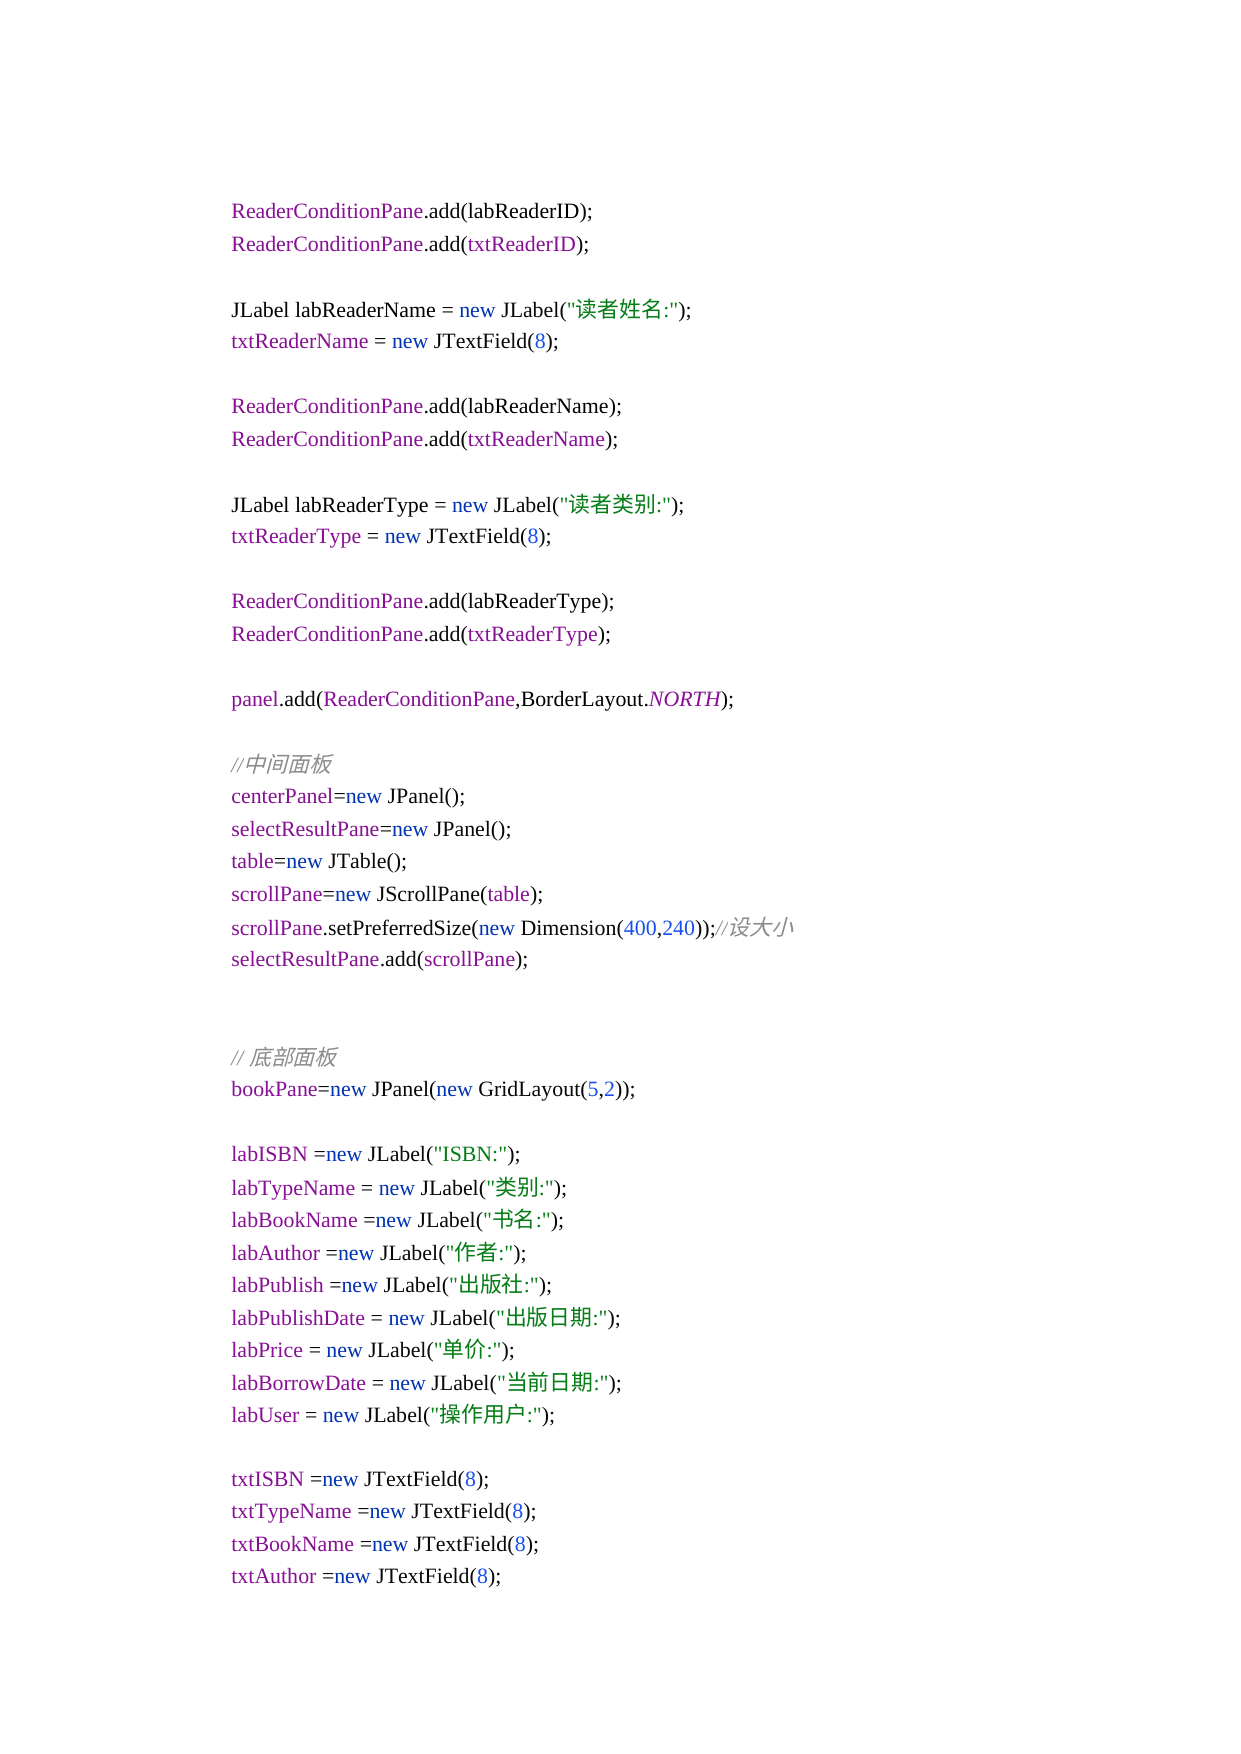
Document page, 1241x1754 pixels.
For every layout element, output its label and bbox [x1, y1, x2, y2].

text [187, 162, 1053, 1592]
